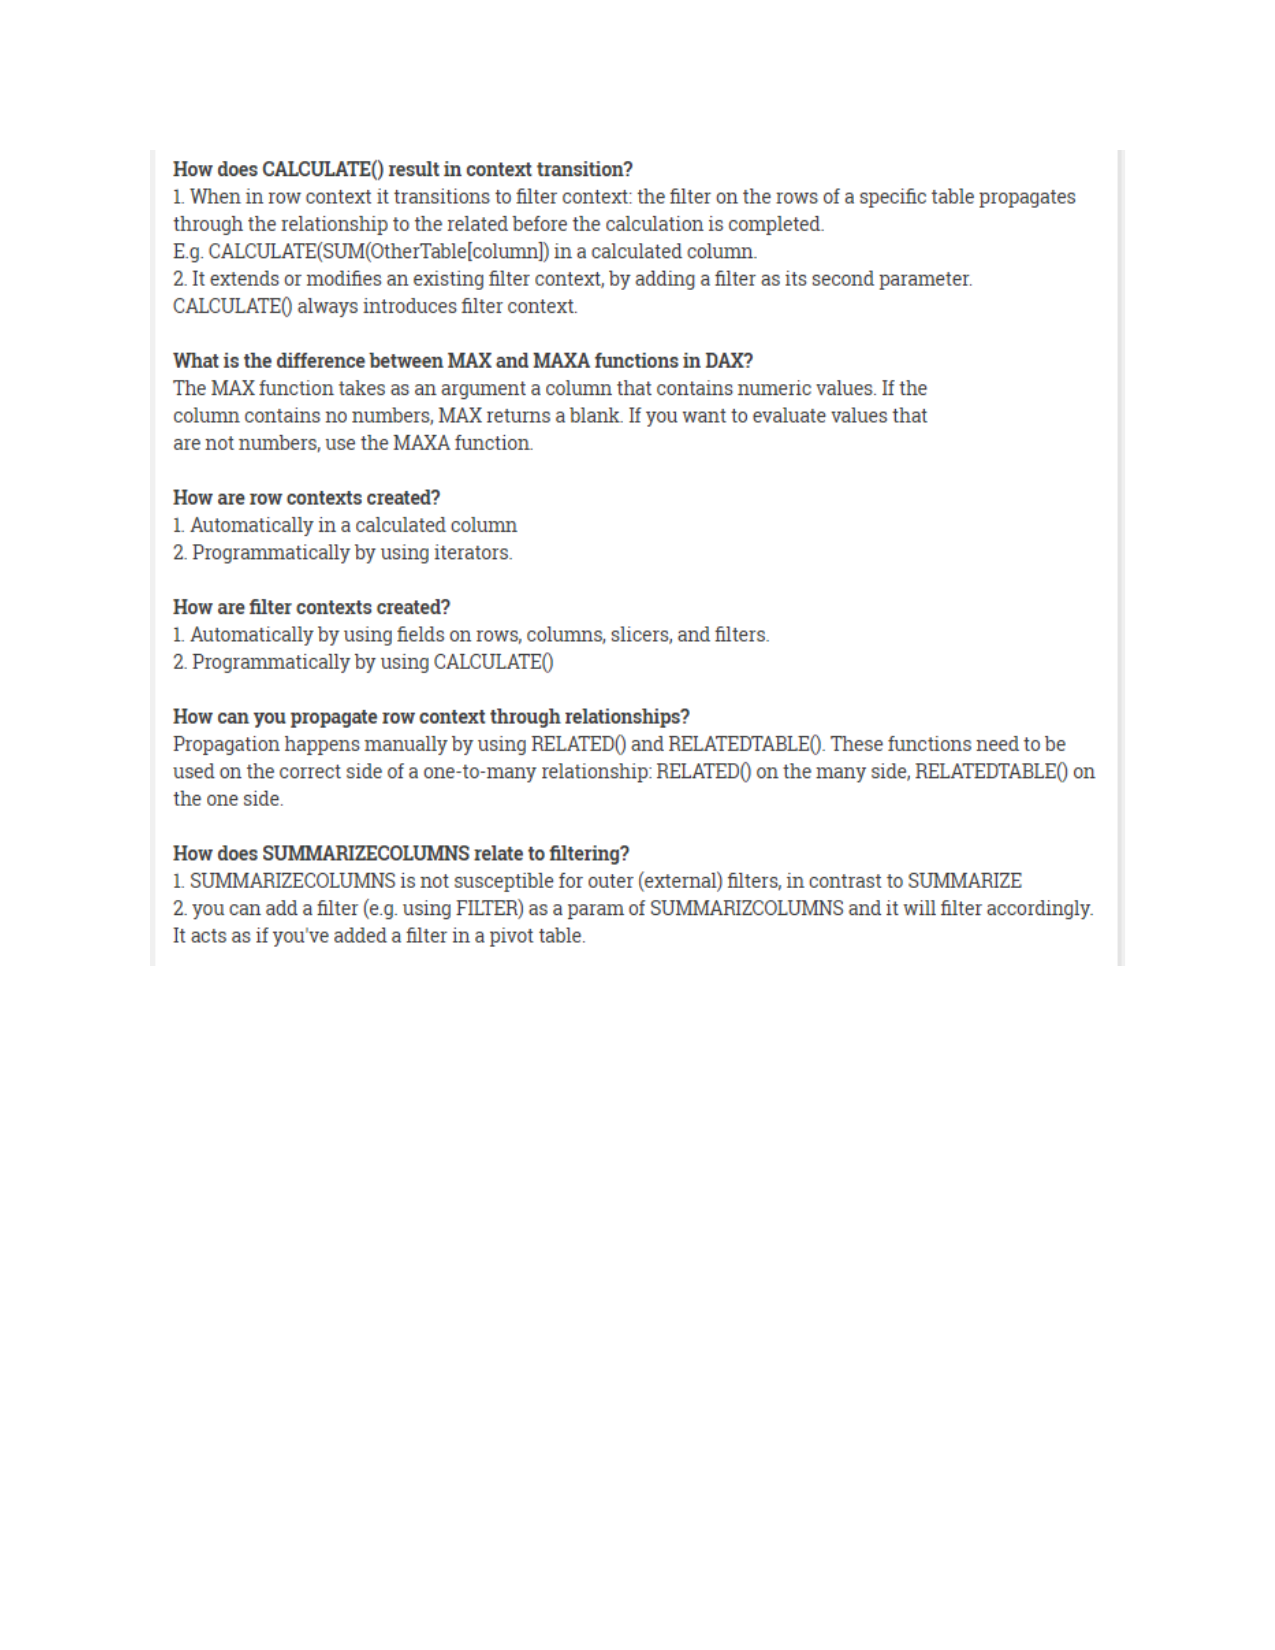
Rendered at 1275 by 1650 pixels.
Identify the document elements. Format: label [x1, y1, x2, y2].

picture [150, 150, 1125, 966]
